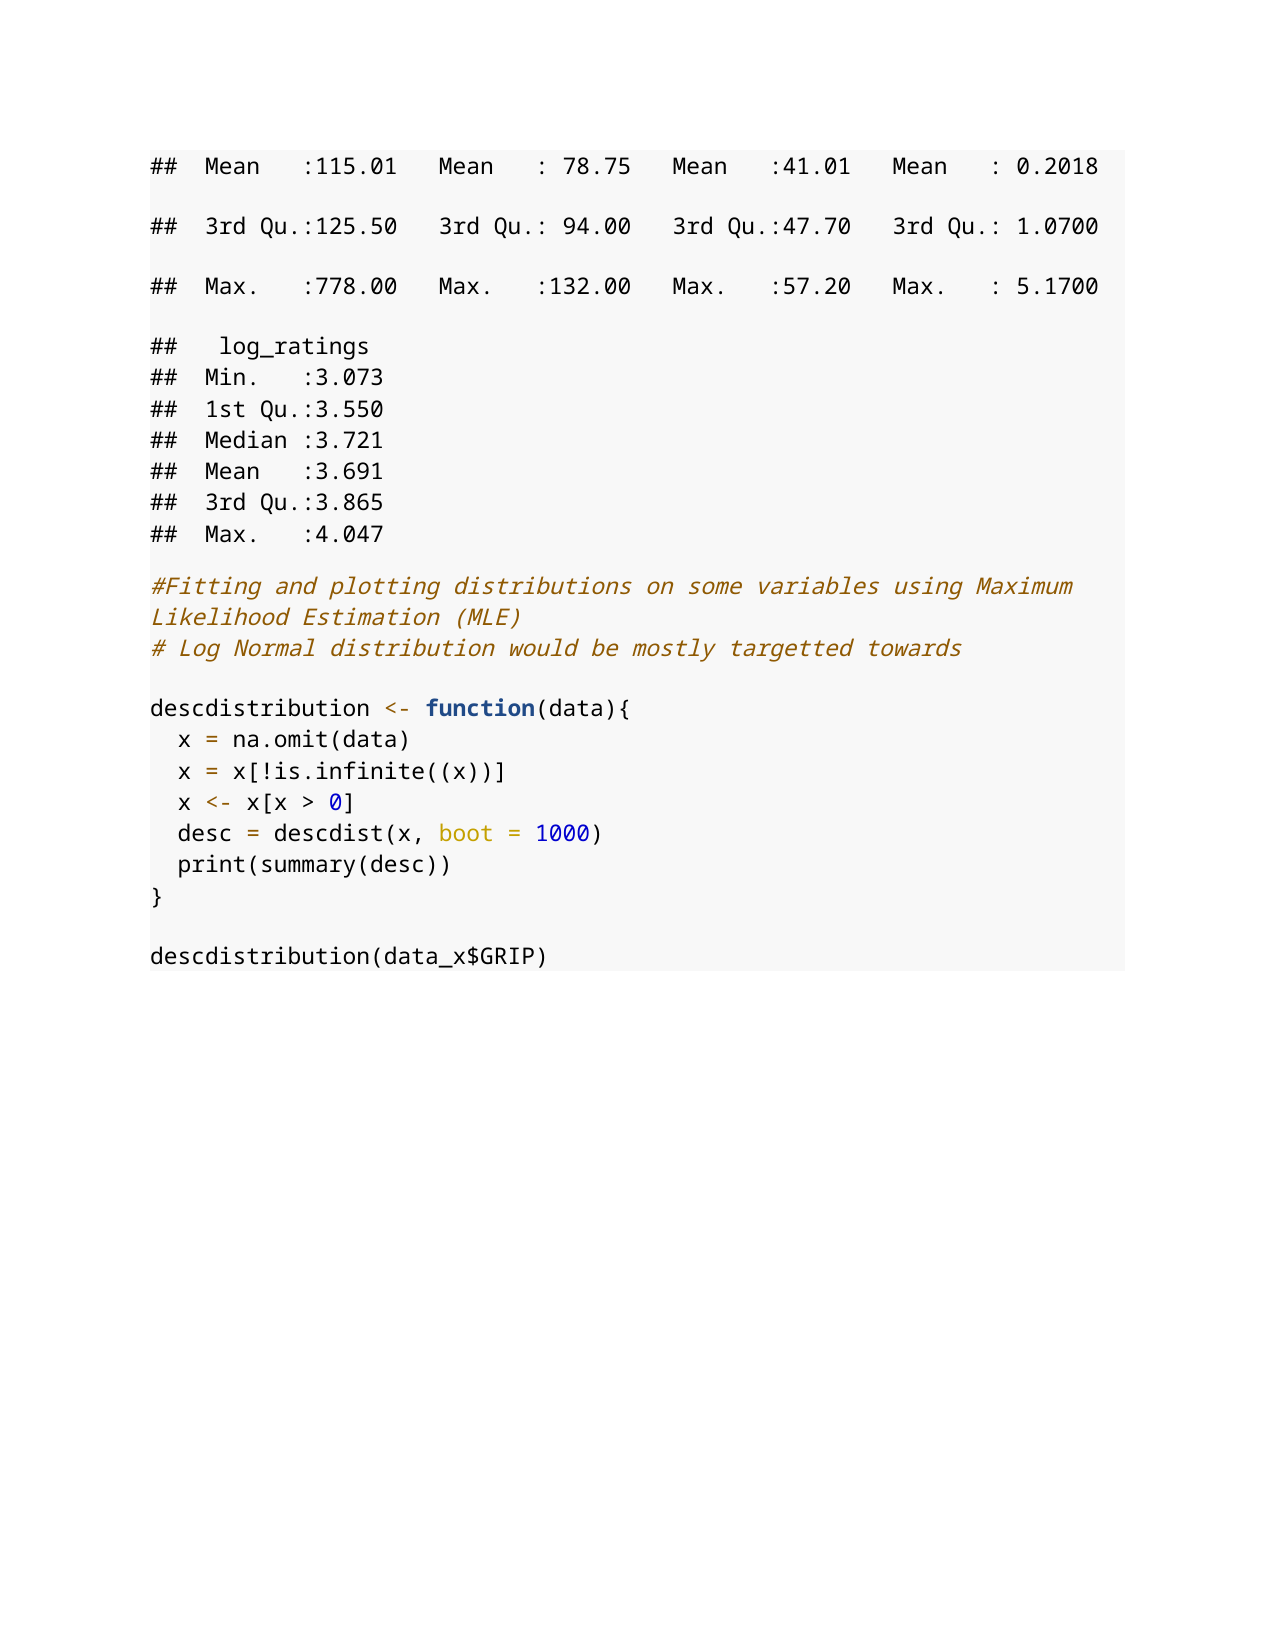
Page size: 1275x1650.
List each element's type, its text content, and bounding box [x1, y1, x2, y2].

text #Fitting and plotting distributions on some variables using Maximum Likelihood Estimation (MLE) # Log Normal distribution would be mostly targetted towards descdistribution <- function(data){ x = na.omit(data) x = x[!is.infinite((x))] x <- x[x > 0] desc = descdist(x, boot = 1000) print(summary(desc)) } descdistribution(data_x$GRIP) [150, 569, 1125, 971]
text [150, 150, 1125, 549]
